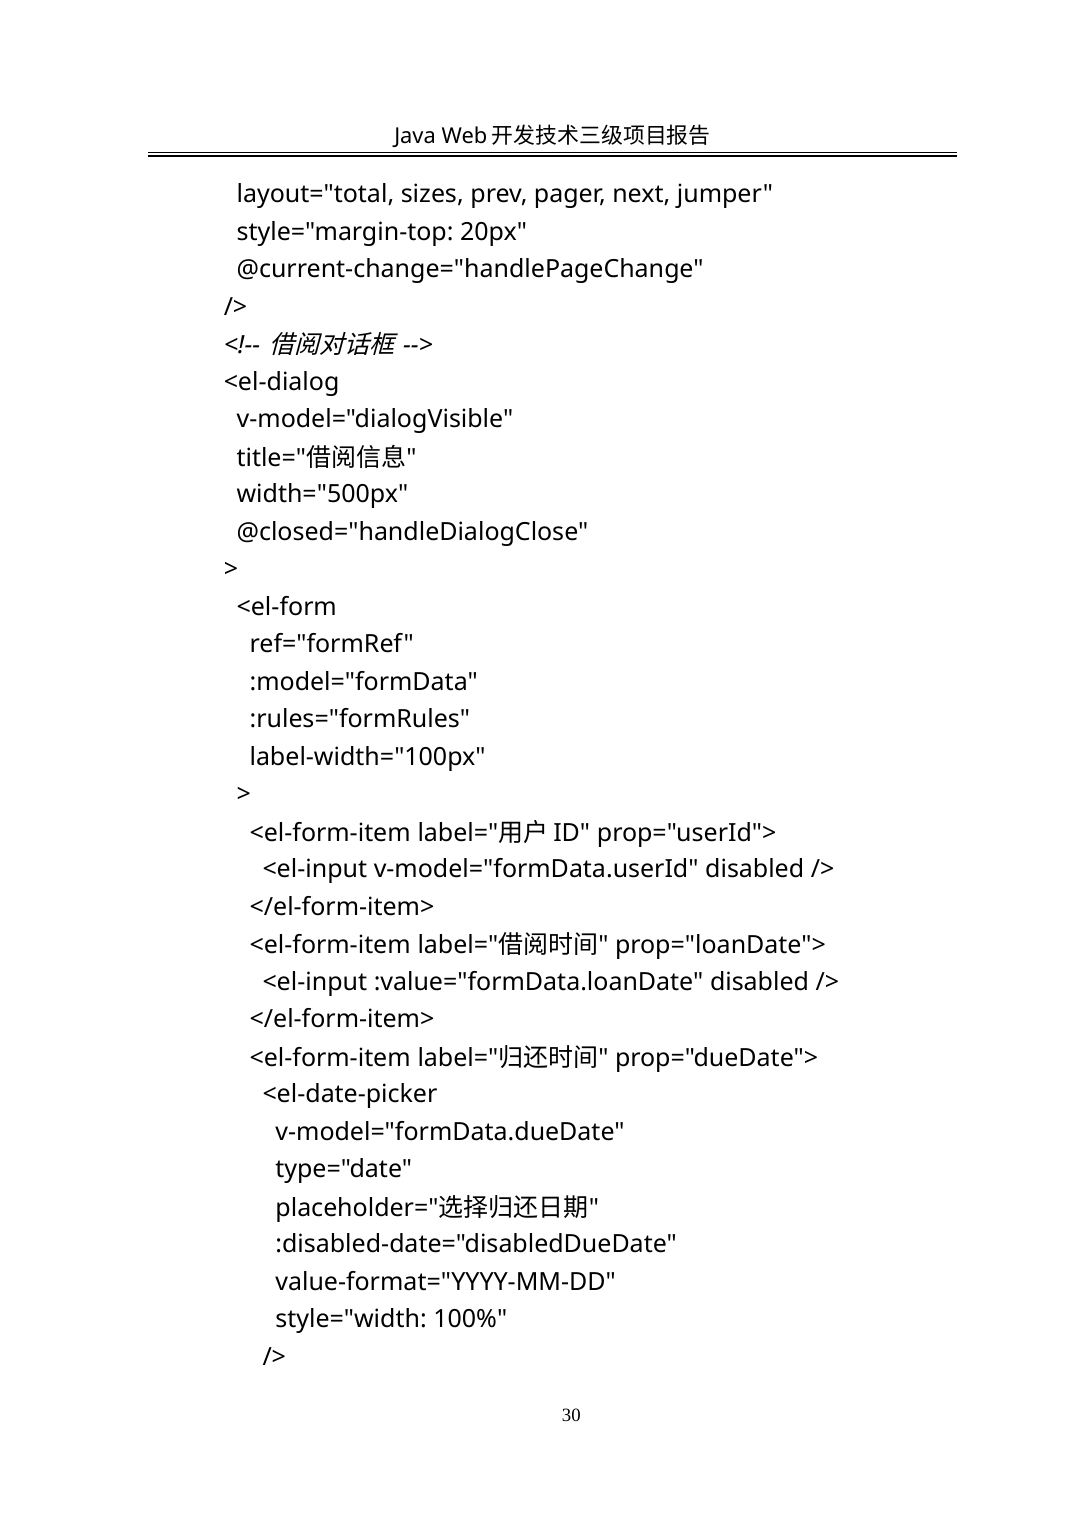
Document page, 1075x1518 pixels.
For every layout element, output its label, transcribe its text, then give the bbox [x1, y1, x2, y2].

text ref="formRef" [148, 624, 957, 662]
text placeholder="选择归还日期" [148, 1187, 957, 1224]
text <el-form [148, 587, 957, 624]
text /> [148, 1337, 957, 1374]
text /> [148, 287, 957, 324]
text v-model="dialogVisible" [148, 399, 957, 437]
text @current-change="handlePageChange" [148, 249, 957, 287]
text <el-form-item label="用户ID" prop="userId"> [148, 812, 957, 849]
text title="借阅信息" [148, 437, 957, 474]
text <!-- 借阅对话框 --> [148, 324, 957, 362]
text style="width: 100%" [148, 1299, 957, 1337]
text type="date" [148, 1149, 957, 1187]
text width="500px" [148, 474, 957, 512]
text <el-date-picker [148, 1074, 957, 1112]
text </el-form-item> [148, 999, 957, 1037]
text :model="formData" [148, 662, 957, 699]
text <el-input :value="formData.loanDate" disabled /> [148, 962, 957, 999]
text <el-form-item label="归还时间" prop="dueDate"> [148, 1037, 957, 1074]
text :disabled-date="disabledDueDate" [148, 1224, 957, 1262]
text > [148, 549, 957, 587]
text layout="total, sizes, prev, pager, next, jumper" [148, 174, 957, 212]
text <el-dialog [148, 362, 957, 399]
text <el-form-item label="借阅时间" prop="loanDate"> [148, 924, 957, 962]
text :rules="formRules" [148, 699, 957, 737]
text > [148, 774, 957, 812]
text style="margin-top: 20px" [148, 212, 957, 249]
text <el-input v-model="formData.userId" disabled /> [148, 849, 957, 887]
text </el-form-item> [148, 887, 957, 924]
text v-model="formData.dueDate" [148, 1112, 957, 1149]
text @closed="handleDialogClose" [148, 512, 957, 549]
text value-format="YYYY-MM-DD" [148, 1262, 957, 1299]
text label-width="100px" [148, 737, 957, 774]
